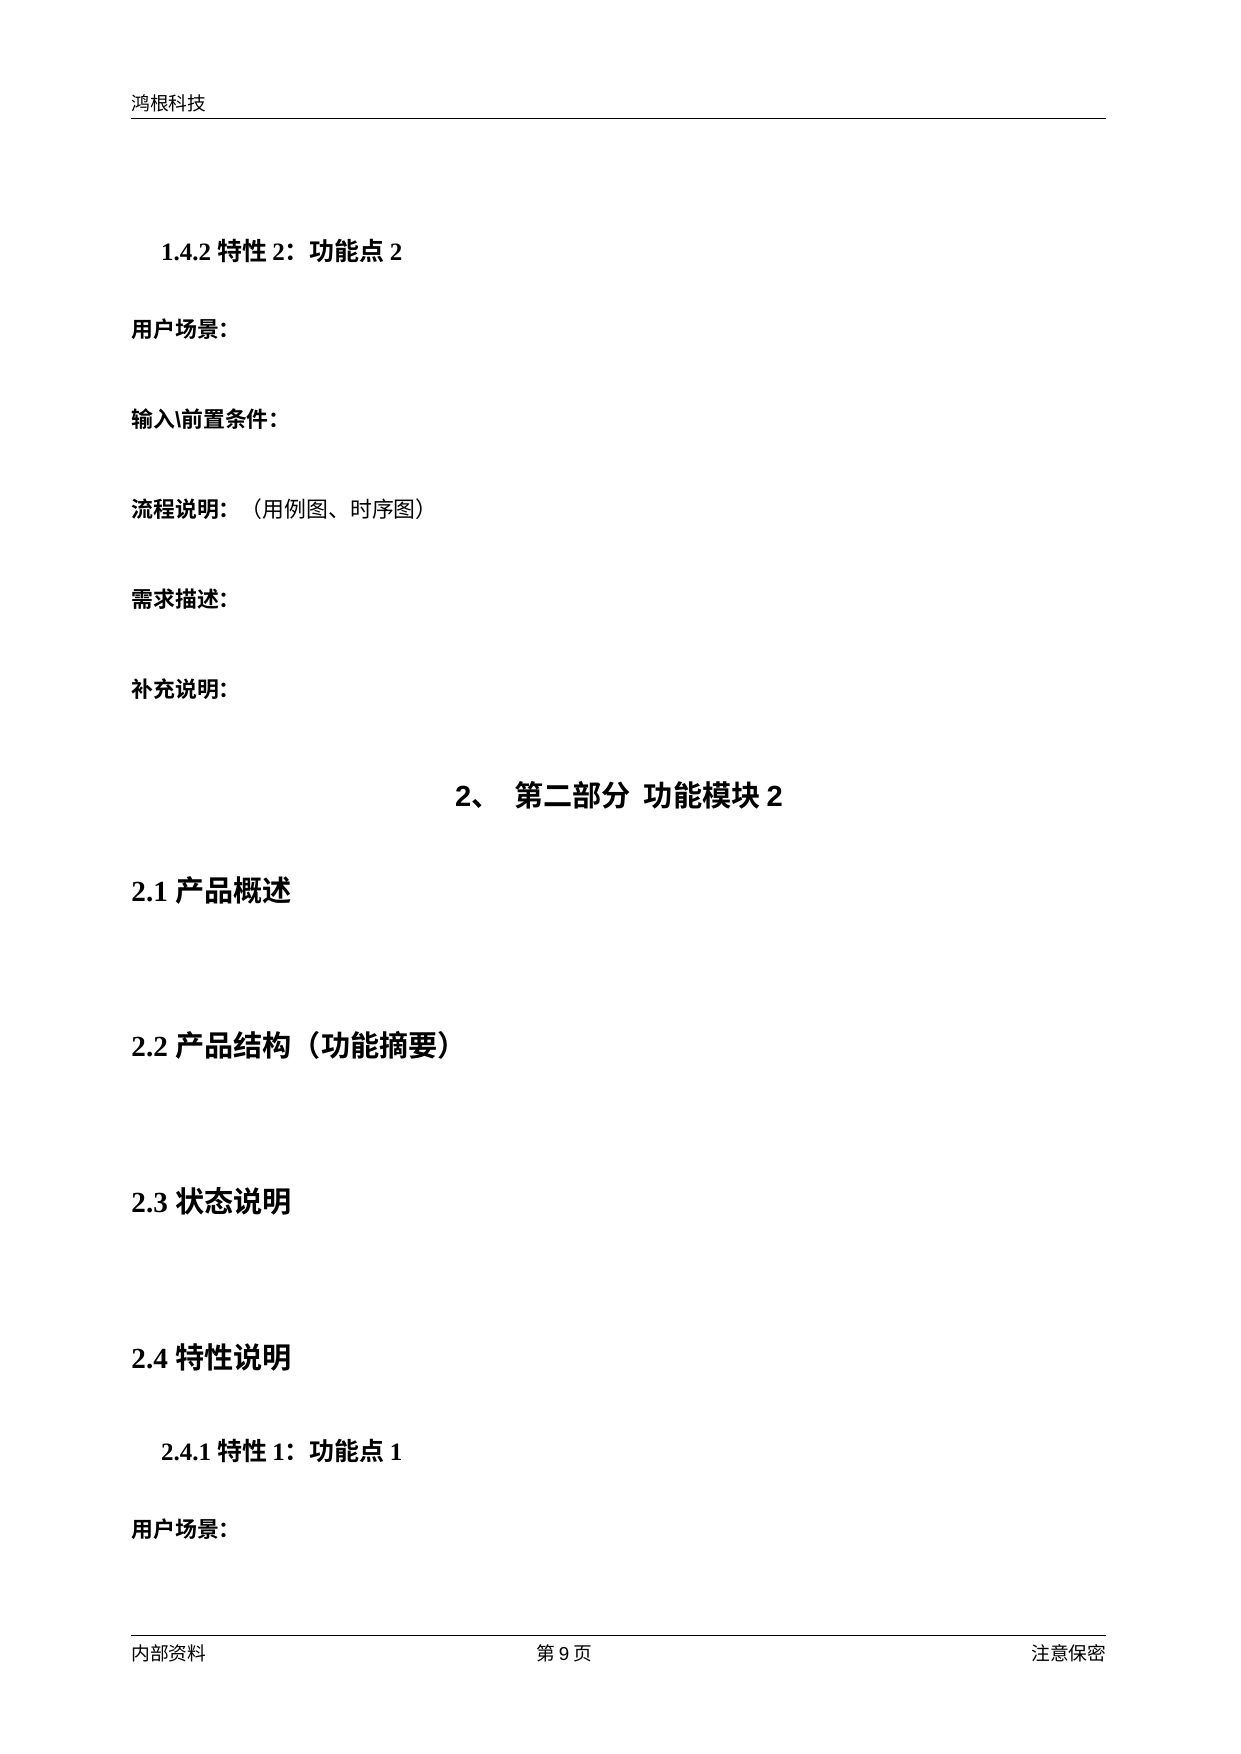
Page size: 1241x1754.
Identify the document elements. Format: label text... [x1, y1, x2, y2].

subtitle 产品结构（功能摘要） [131, 1012, 1106, 1077]
subtitle 特性说明 [131, 1323, 1106, 1388]
text 用户场景： [131, 312, 1106, 344]
subtitle 状态说明 [131, 1167, 1106, 1232]
subtitle 特性2：功能点2 [161, 217, 1106, 282]
subtitle 产品概述 [131, 856, 1106, 921]
text 流程说明：（用例图、时序图） [131, 492, 1106, 524]
text 需求描述： [131, 582, 1106, 614]
subtitle 第二部分 功能模块2 [131, 762, 1106, 827]
subtitle 特性1：功能点1 [161, 1417, 1106, 1482]
text 补充说明： [131, 672, 1106, 704]
text 输入\前置条件： [131, 402, 1106, 434]
text 用户场景： [131, 1512, 1106, 1544]
